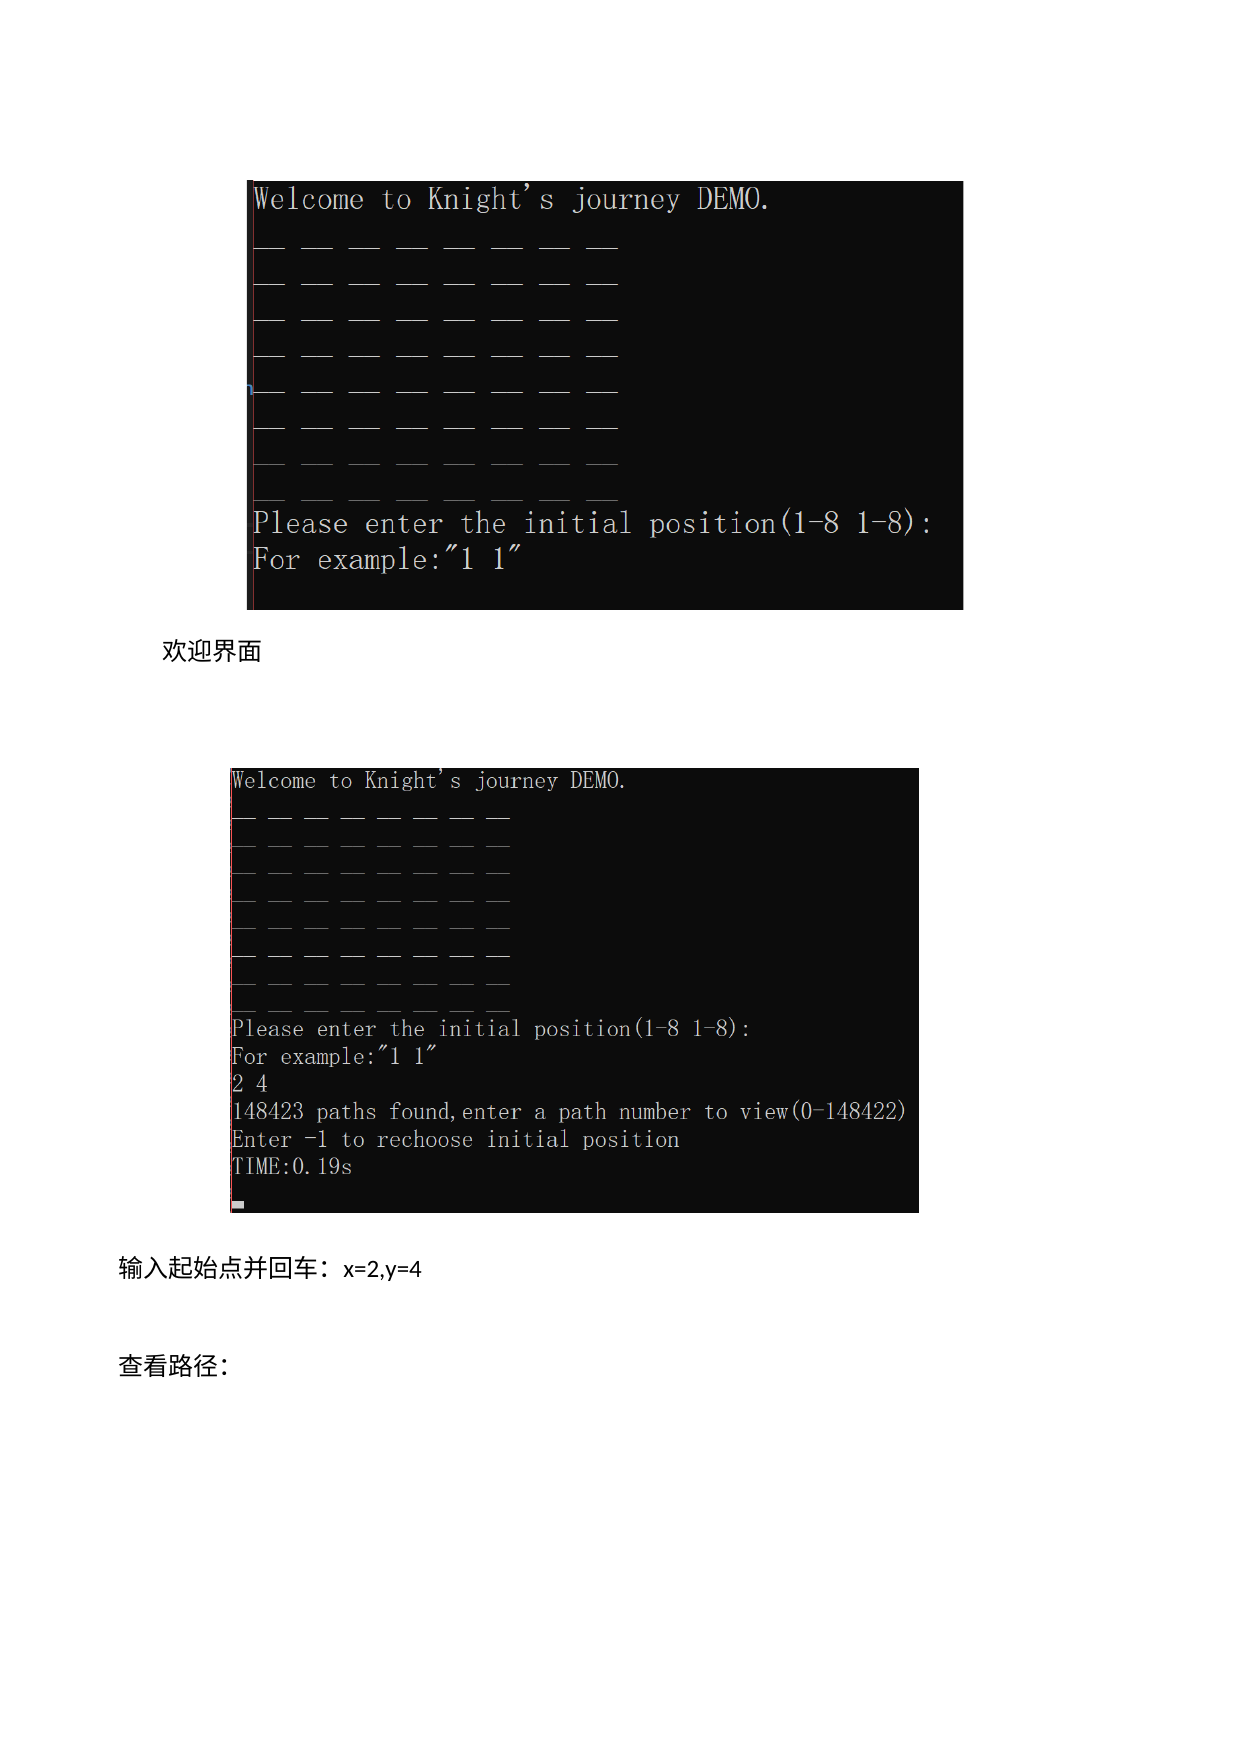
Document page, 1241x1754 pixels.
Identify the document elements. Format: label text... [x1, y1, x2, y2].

picture [246, 180, 964, 610]
text 查看路径： [118, 1332, 1122, 1397]
picture [230, 768, 919, 1213]
